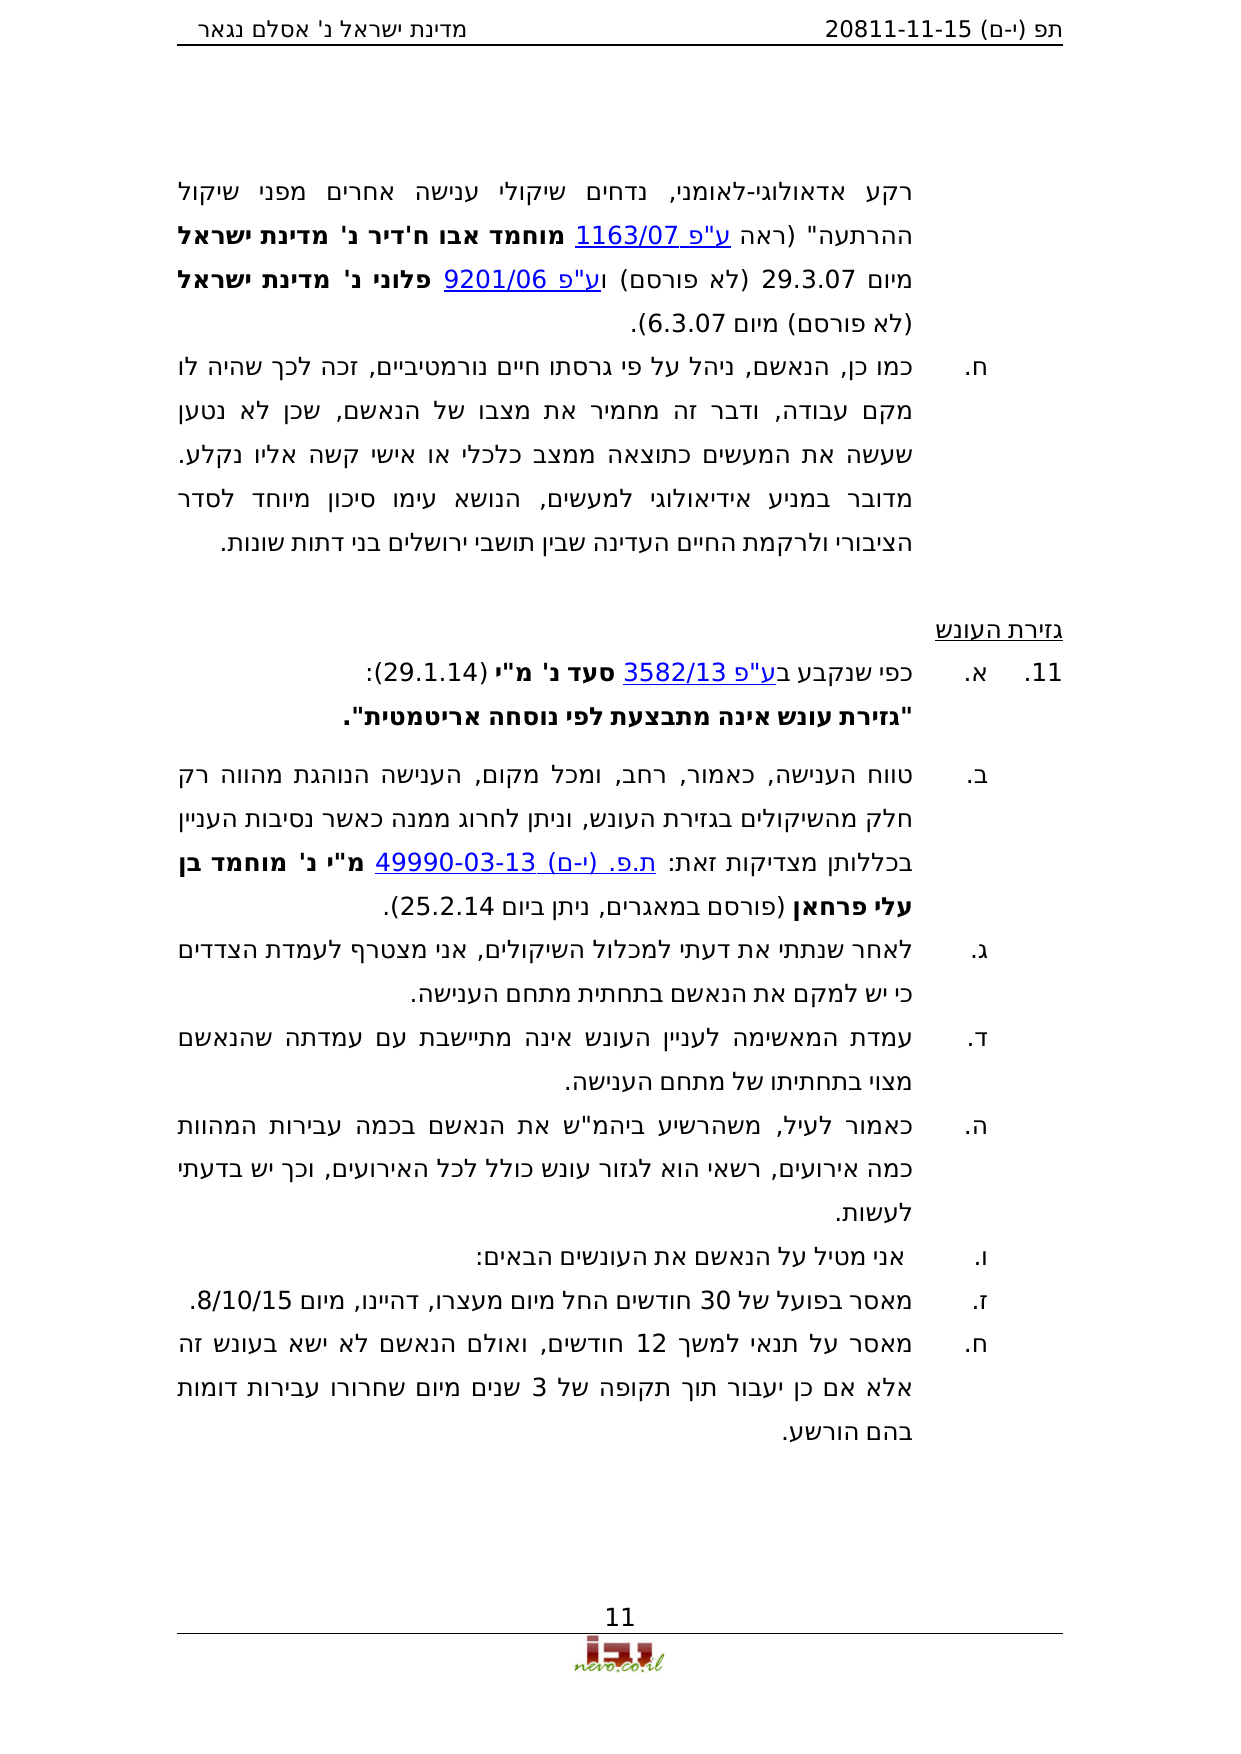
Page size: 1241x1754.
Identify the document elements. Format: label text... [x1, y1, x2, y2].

picture [574, 1635, 666, 1673]
text 11. א. כפי שנקבע בע"פ 3582/13 סעד נ' מ"י (29.1.14): [177, 659, 1063, 688]
text ה. כאמור לעיל, משהרשיע ביהמ"ש את הנאשם בכמה עבירות המהוות כמה אירועים, רשאי הוא לגזור עונש כולל לכל האירועים, וכך יש בדעתי לעשות. [177, 1111, 988, 1228]
text "גזירת עונש אינה מתבצעת לפי נוסחה אריטמטית". [177, 702, 988, 732]
text ח. כמו כן, הנאשם, ניהל על פי גרסתו חיים נורמטיביים, זכה לכך שהיה לו מקם עבודה, ודבר זה מחמיר את מצבו של הנאשם, שכן לא נטען שעשה את המעשים כתוצאה ממצב כלכלי או אישי קשה אליו נקלע. מדובר במניע אידיאולוגי למעשים, הנושא עימו סיכון מיוחד לסדר הציבורי ולרקמת החיים העדינה שבין תושבי ירושלים בני דתות שונות. [177, 353, 988, 557]
text גזירת העונש [177, 615, 1063, 644]
text ז. מאסר בפועל של 30 חודשים החל מיום מעצרו, דהיינו, מיום 8/10/15. [177, 1286, 988, 1315]
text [177, 177, 988, 338]
text ג. לאחר שנתתי את דעתי למכלול השיקולים, אני מצטרף לעמדת הצדדים כי יש למקם את הנאשם בתחתית מתחם הענישה. [177, 936, 988, 1009]
text ו. אני מטיל על הנאשם את העונשים הבאים: [177, 1242, 988, 1271]
text ד. עמדת המאשימה לעניין העונש אינה מתיישבת עם עמדתה שהנאשם מצוי בתחתיתו של מתחם הענישה. [177, 1023, 988, 1096]
text ח. מאסר על תנאי למשך 12 חודשים, ואולם הנאשם לא ישא בעונש זה אלא אם כן יעבור תוך תקופה של 3 שנים מיום שחרורו עבירות דומות בהם הורשע. [177, 1330, 988, 1447]
text ב. טווח הענישה, כאמור, רחב, ומכל מקום, הענישה הנוהגת מהווה רק חלק מהשיקולים בגזירת העונש, וניתן לחרוג ממנה כאשר נסיבות העניין בכללותן מצדיקות זאת: ת.פ. (י-ם) 49990-03-13 מ"י נ' מוחמד בן עלי פרחאן (פורסם במאגרים, ניתן ביום 25.2.14). [177, 760, 988, 921]
